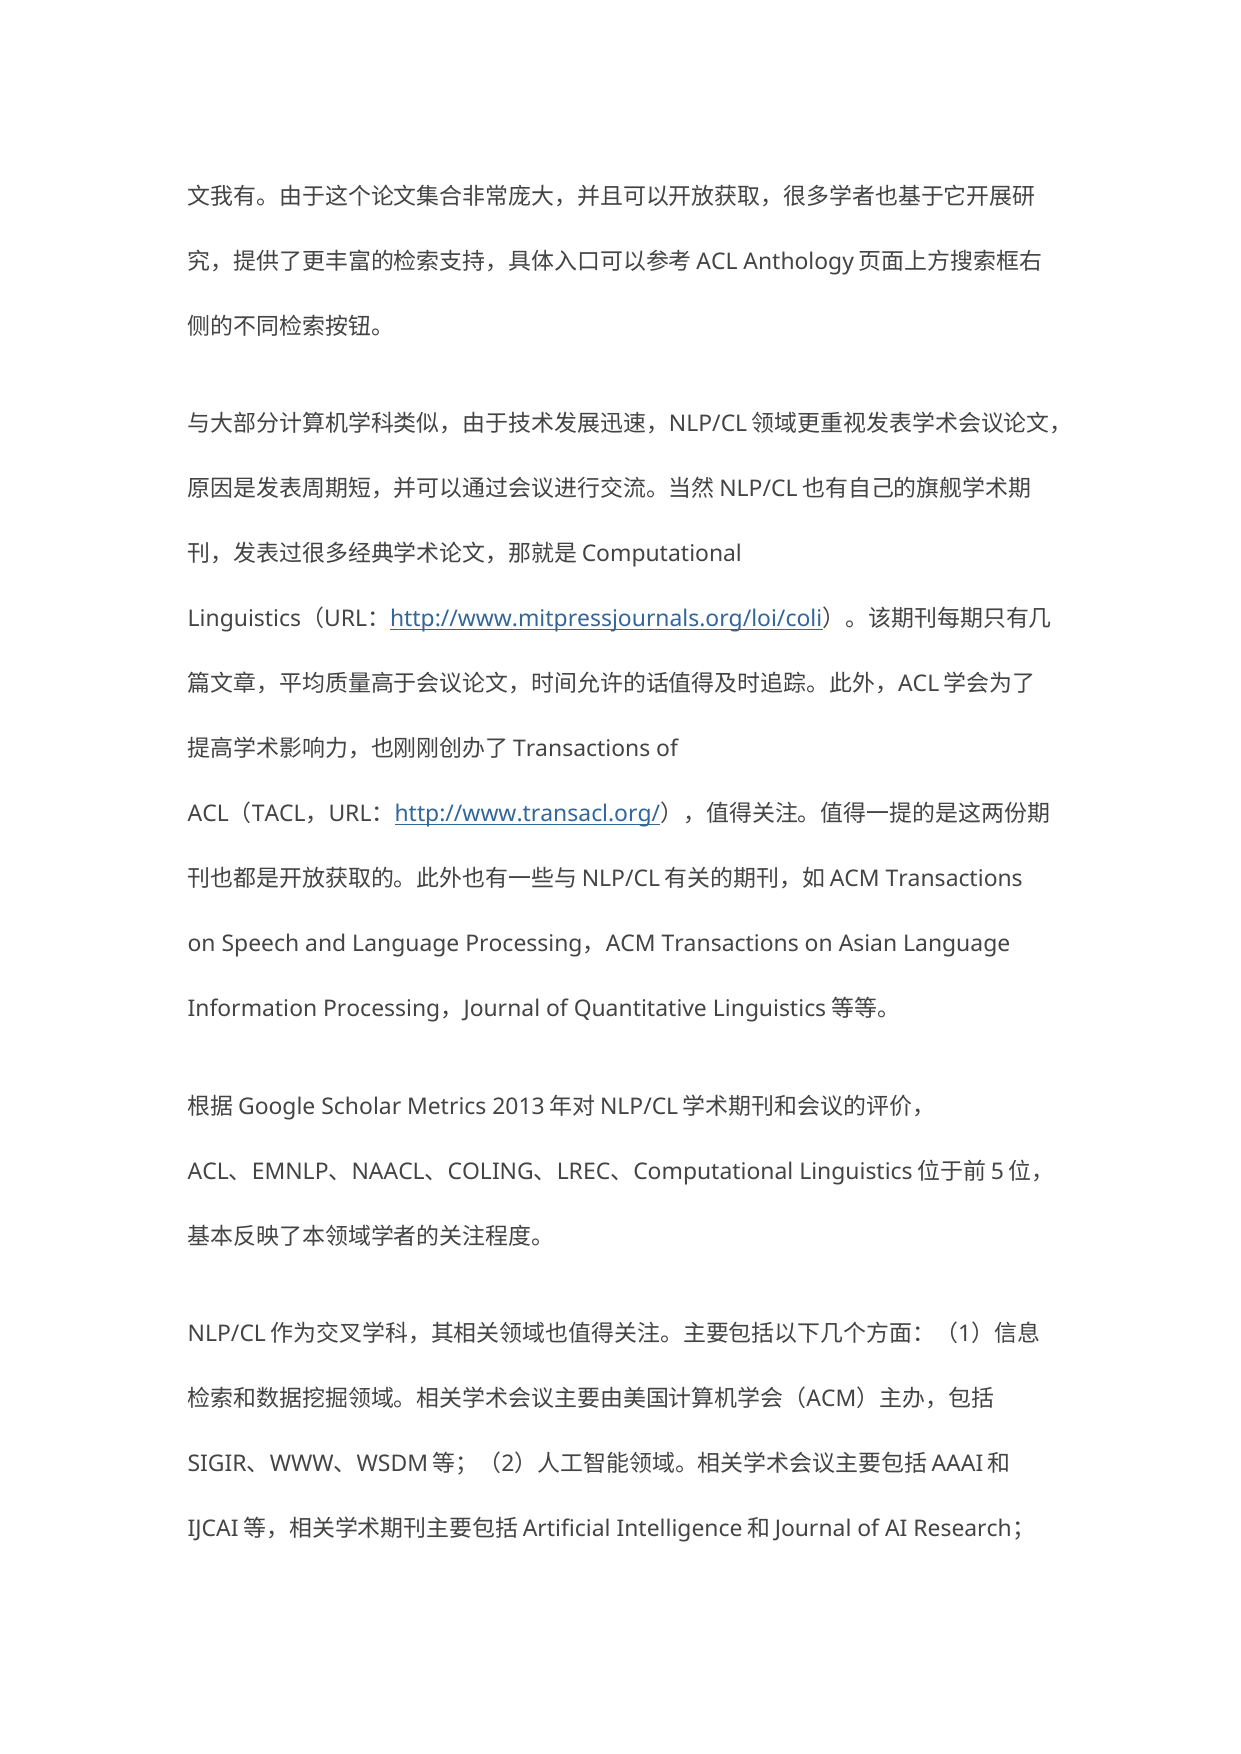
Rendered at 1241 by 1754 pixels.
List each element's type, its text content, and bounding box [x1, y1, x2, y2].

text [187, 1299, 1053, 1559]
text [187, 162, 1053, 389]
text 根据Google Scholar Metrics 2013年对NLP/CL学术期刊和会议的评价，ACL、EMNLP、NAACL、COLING、LREC、Computational Linguistics位于前5位，基本反映了本领域学者的关注程度。 [187, 1072, 1053, 1299]
text 与大部分计算机学科类似，由于技术发展迅速，NLP/CL领域更重视发表学术会议论文，原因是发表周期短，并可以通过会议进行交流。当然NLP/CL也有自己的旗舰学术期刊，发表过很多经典学术论文，那就是Computational Linguistics（URL：http://www.mitpressjournals.org/loi/coli）。该期刊每期只有几篇文章，平均质量高于会议论文，时间允许的话值得及时追踪。此外，ACL学会为了提高学术影响力，也刚刚创办了Transactions of ACL（TACL，URL：http://www.transacl.org/），值得关注。值得一提的是这两份期刊也都是开放获取的。此外也有一些与NLP/CL有关的期刊，如ACM Transactions on Speech and Language Processing，ACM Transactions on Asian Language Information Processing，Journal of Quantitative Linguistics等等。 [187, 389, 1053, 1072]
